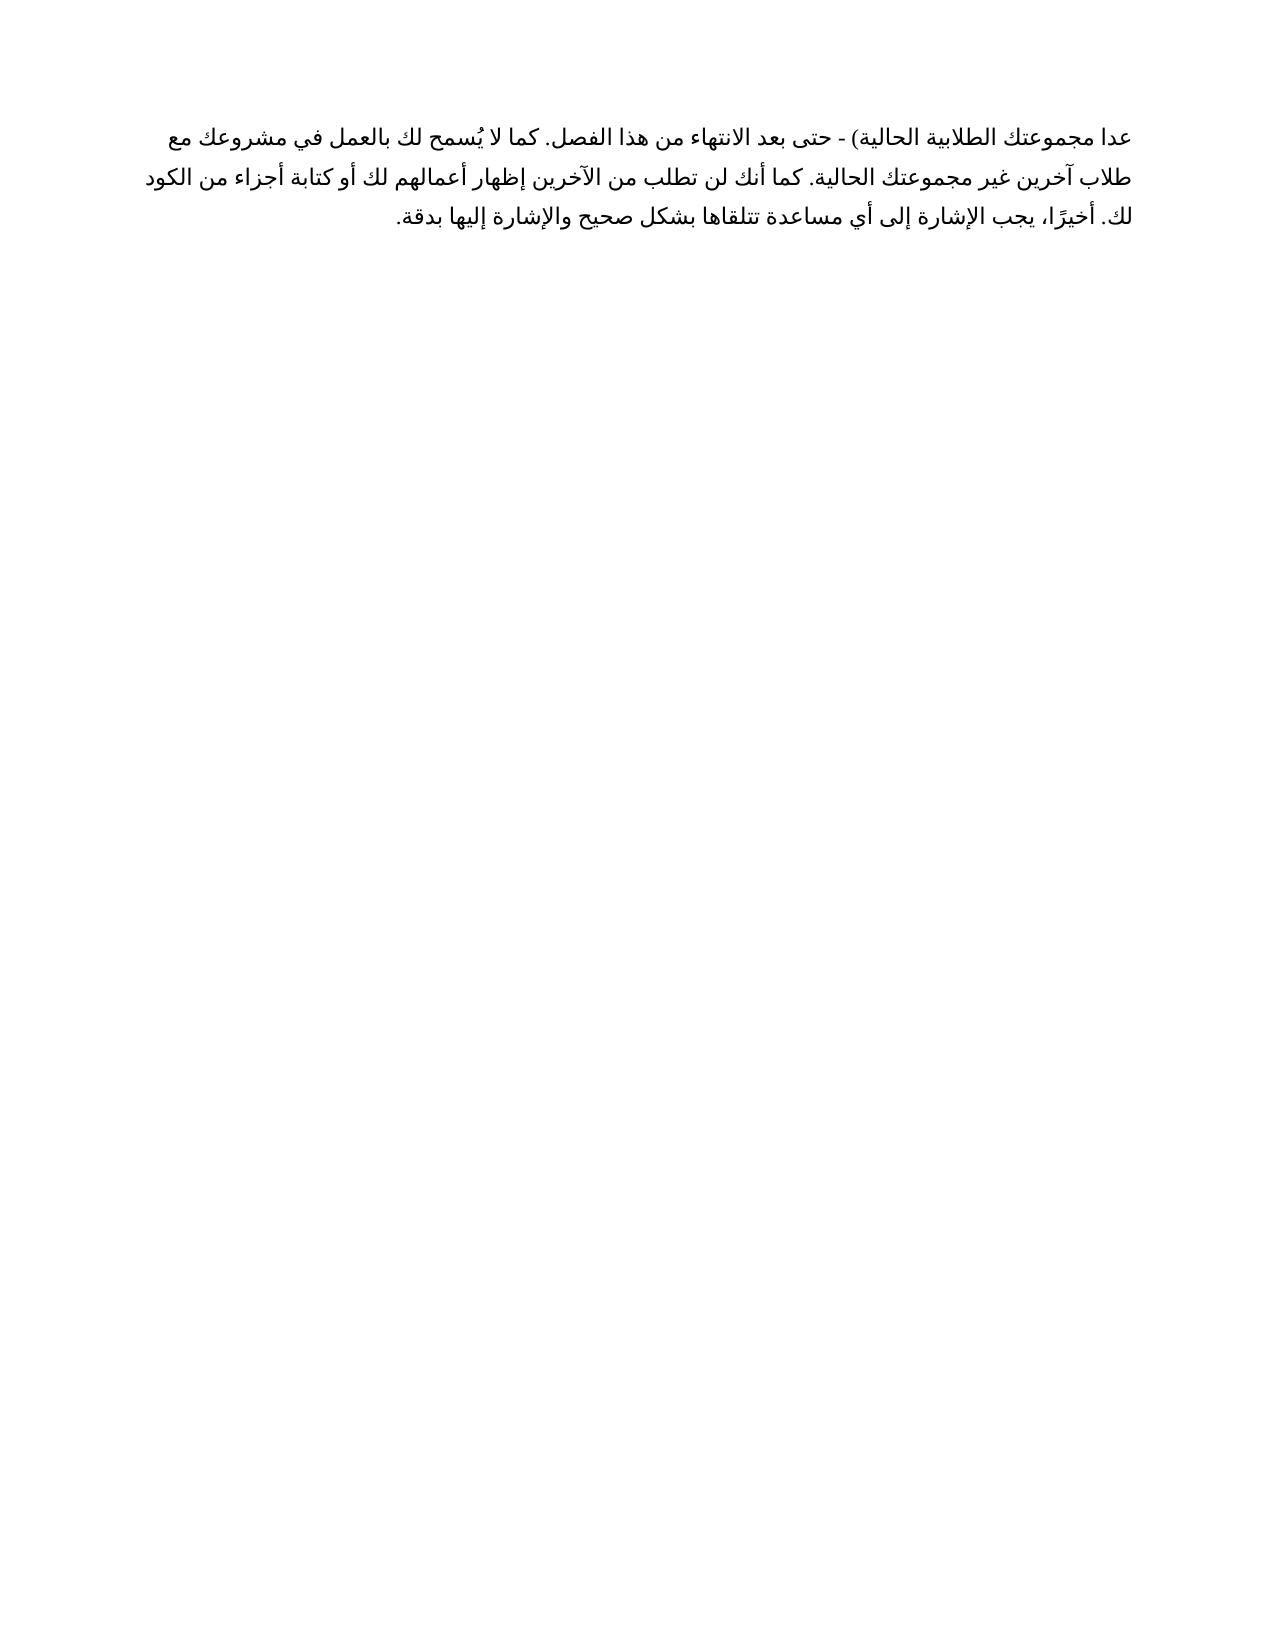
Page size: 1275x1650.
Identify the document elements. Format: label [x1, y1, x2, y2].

text [142, 124, 1133, 229]
